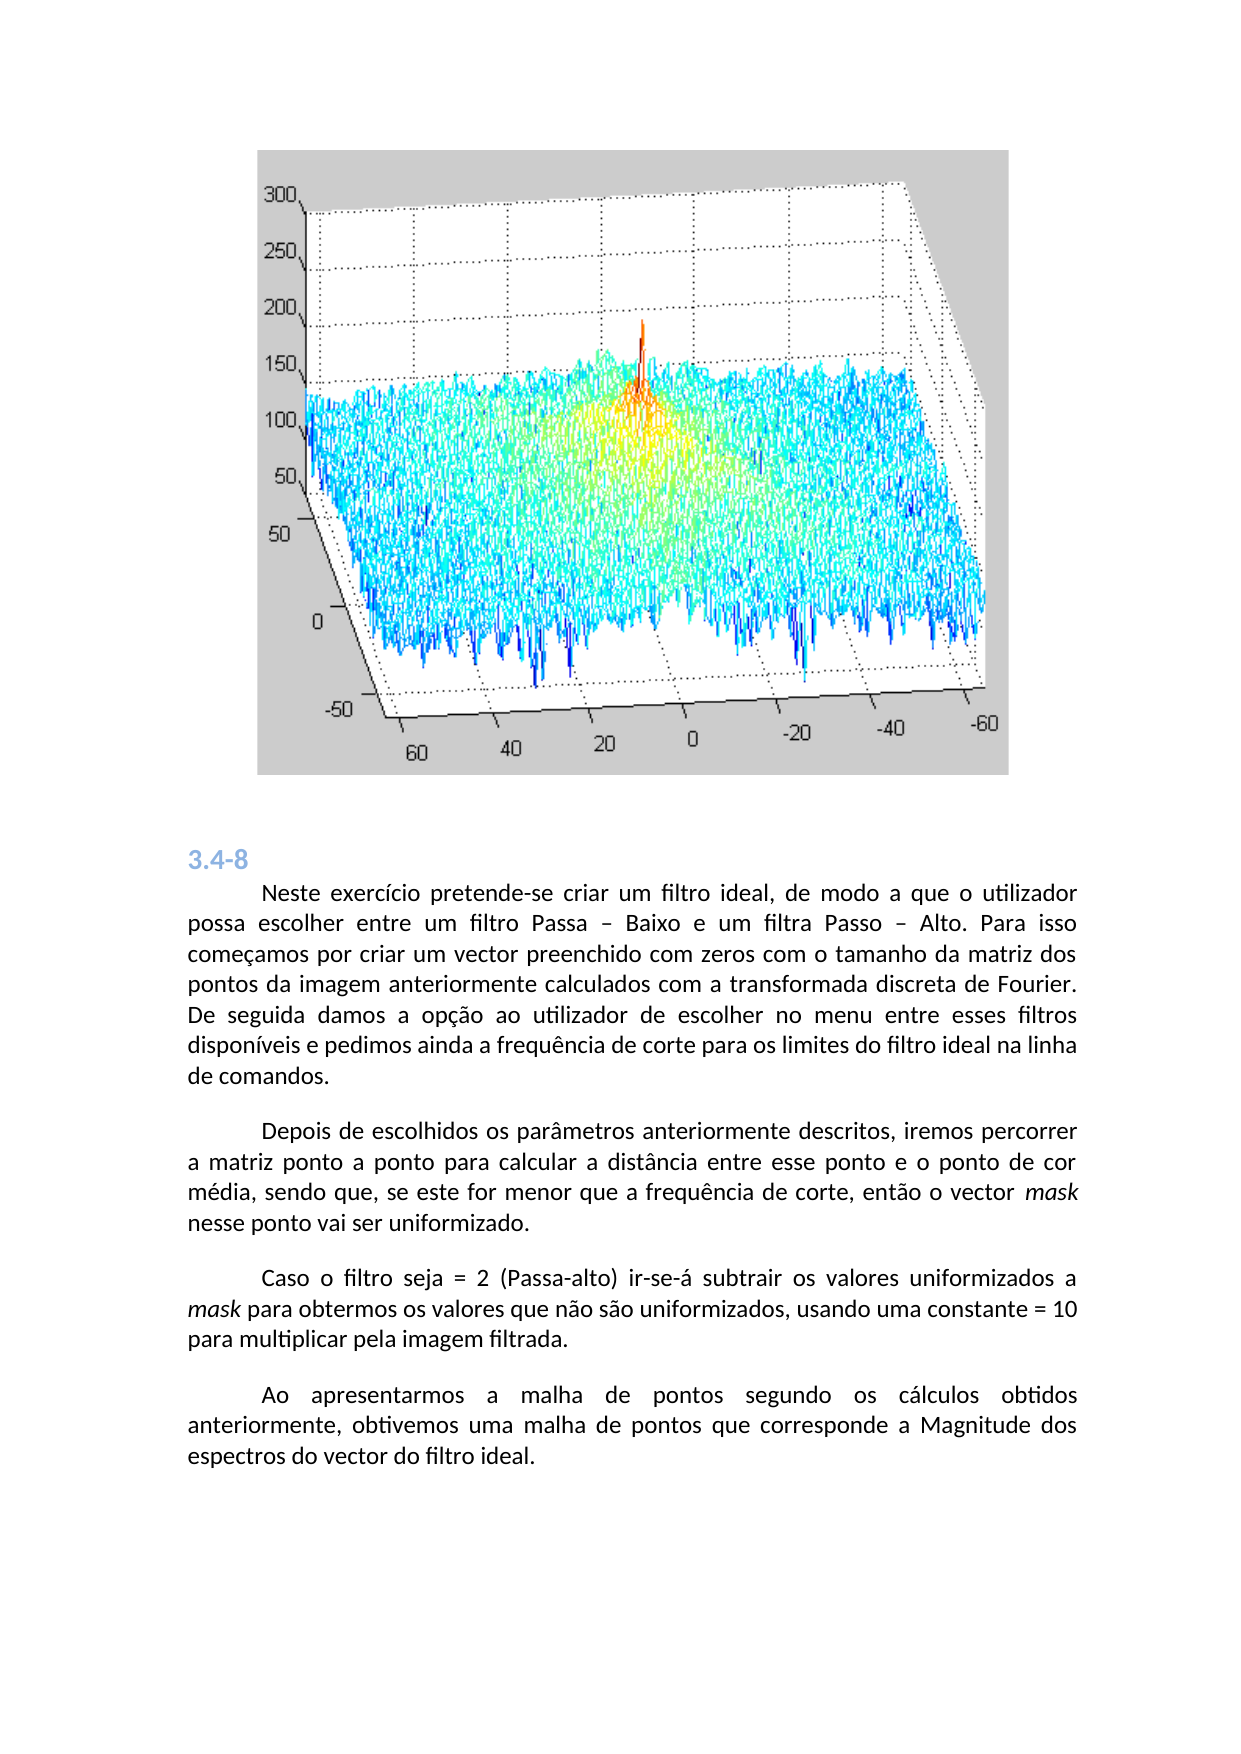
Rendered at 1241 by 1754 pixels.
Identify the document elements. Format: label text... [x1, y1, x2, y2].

text Caso o filtro seja = 2 (Passa-alto) ir-se-á subtrair os valores uniformizados a mask para obtermos os valores que não são uniformizados, usando uma constante = 10 para multiplicar pela imagem filtrada. [187, 1262, 1078, 1354]
picture [257, 150, 1009, 775]
text Ao apresentarmos a malha de pontos segundo os cálculos obtidos anteriormente, obtivemos uma malha de pontos que corresponde a Magnitude dos espectros do vector do filtro ideal. [187, 1379, 1078, 1471]
text 3.4-8 [187, 841, 1078, 877]
text Neste exercício pretende-se criar um filtro ideal, de modo a que o utilizador possa escolher entre um filtro Passa – Baixo e um filtra Passo – Alto. Para isso começamos por criar um vector preenchido com zeros com o tamanho da matriz dos pontos da imagem anteriormente calculados com a transformada discreta de Fourier. De seguida damos a opção ao utilizador de escolher no menu entre esses filtros disponíveis e pedimos ainda a frequência de corte para os limites do filtro ideal na linha de comandos. [187, 877, 1078, 1090]
text Depois de escolhidos os parâmetros anteriormente descritos, iremos percorrer a matriz ponto a ponto para calcular a distância entre esse ponto e o ponto de cor média, sendo que, se este for menor que a frequência de corte, então o vector mask nesse ponto vai ser uniformizado. [187, 1115, 1078, 1237]
